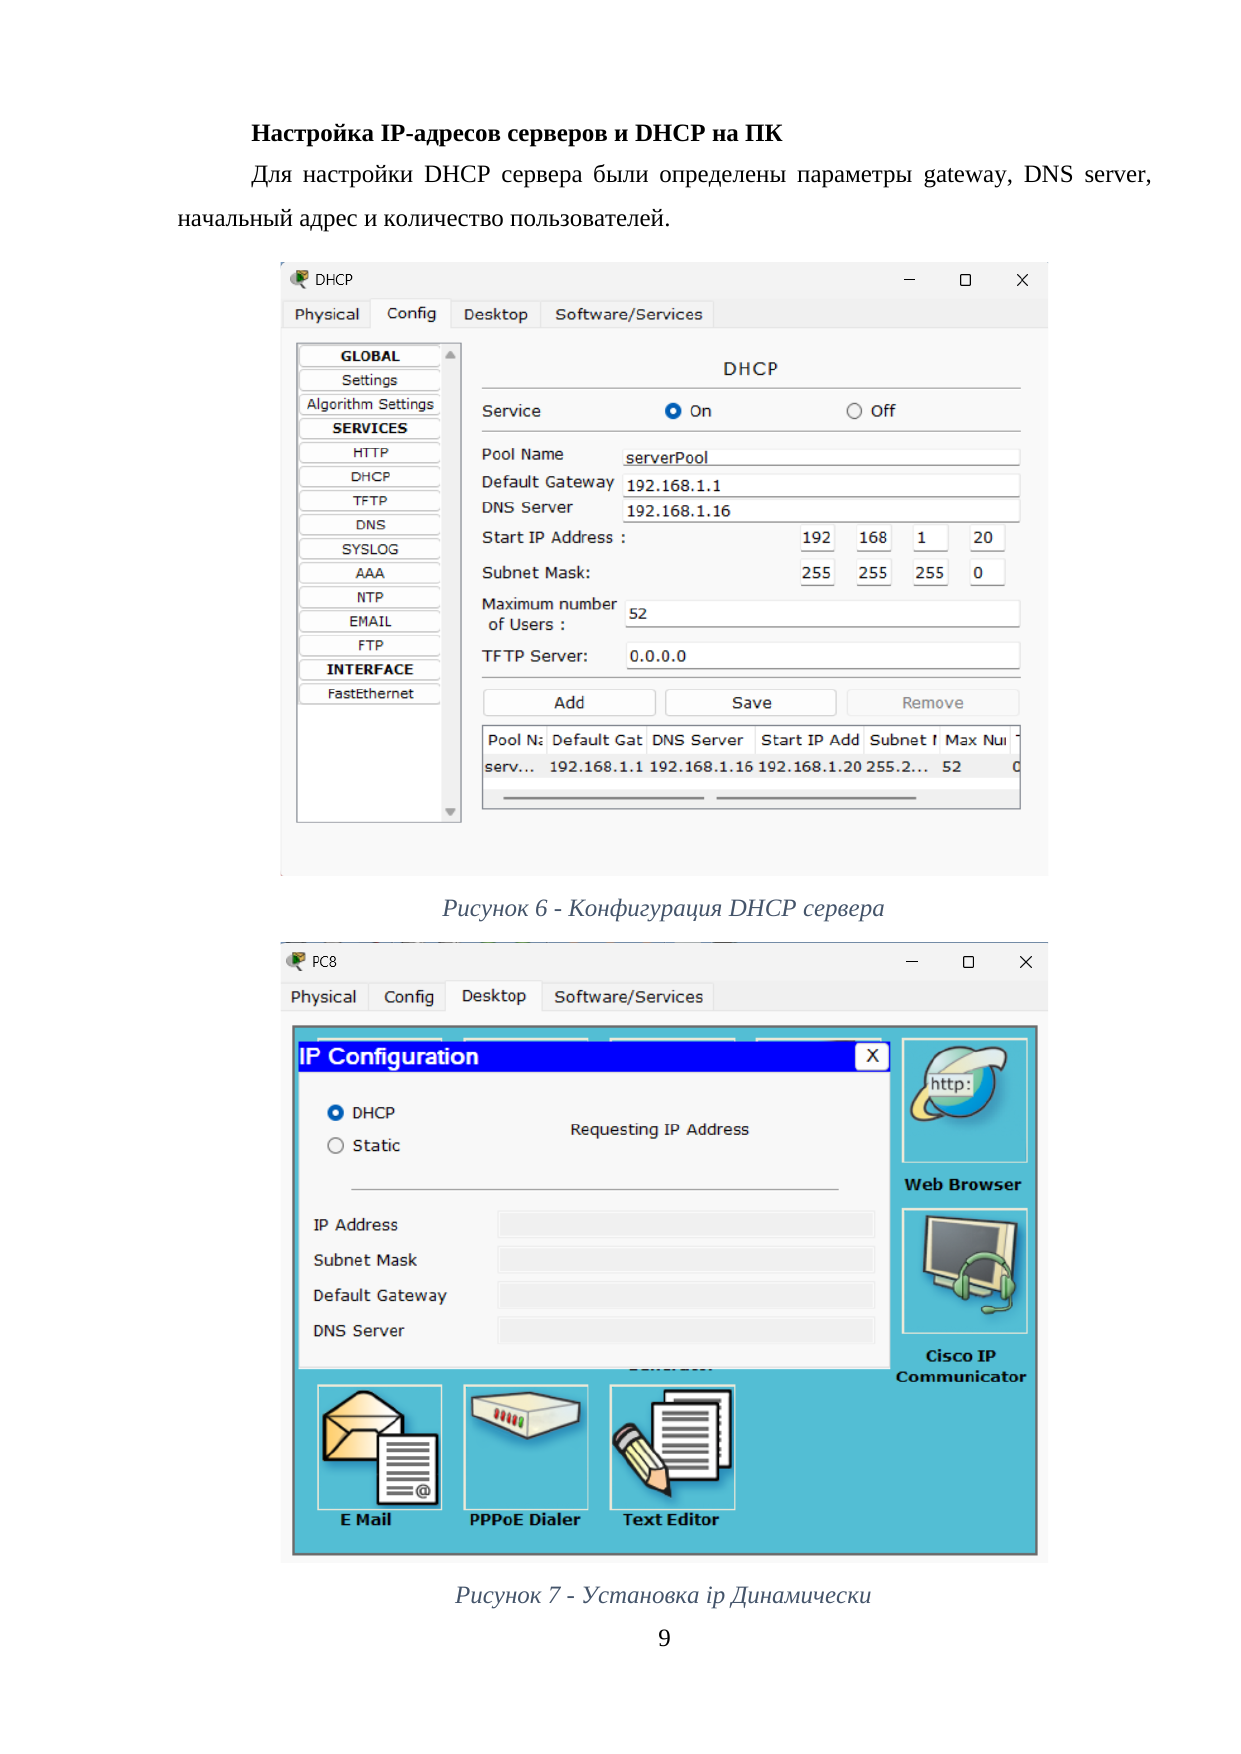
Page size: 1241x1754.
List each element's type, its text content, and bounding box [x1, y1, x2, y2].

text Для настройки DHCP сервера были определены параметры gateway, DNS server, начальный адрес и количество пользователей. [177, 159, 1152, 231]
subtitle Настройка IP-адресов серверов и DHCP на ПК [251, 118, 1152, 147]
picture [280, 942, 1049, 1563]
picture [280, 262, 1049, 876]
